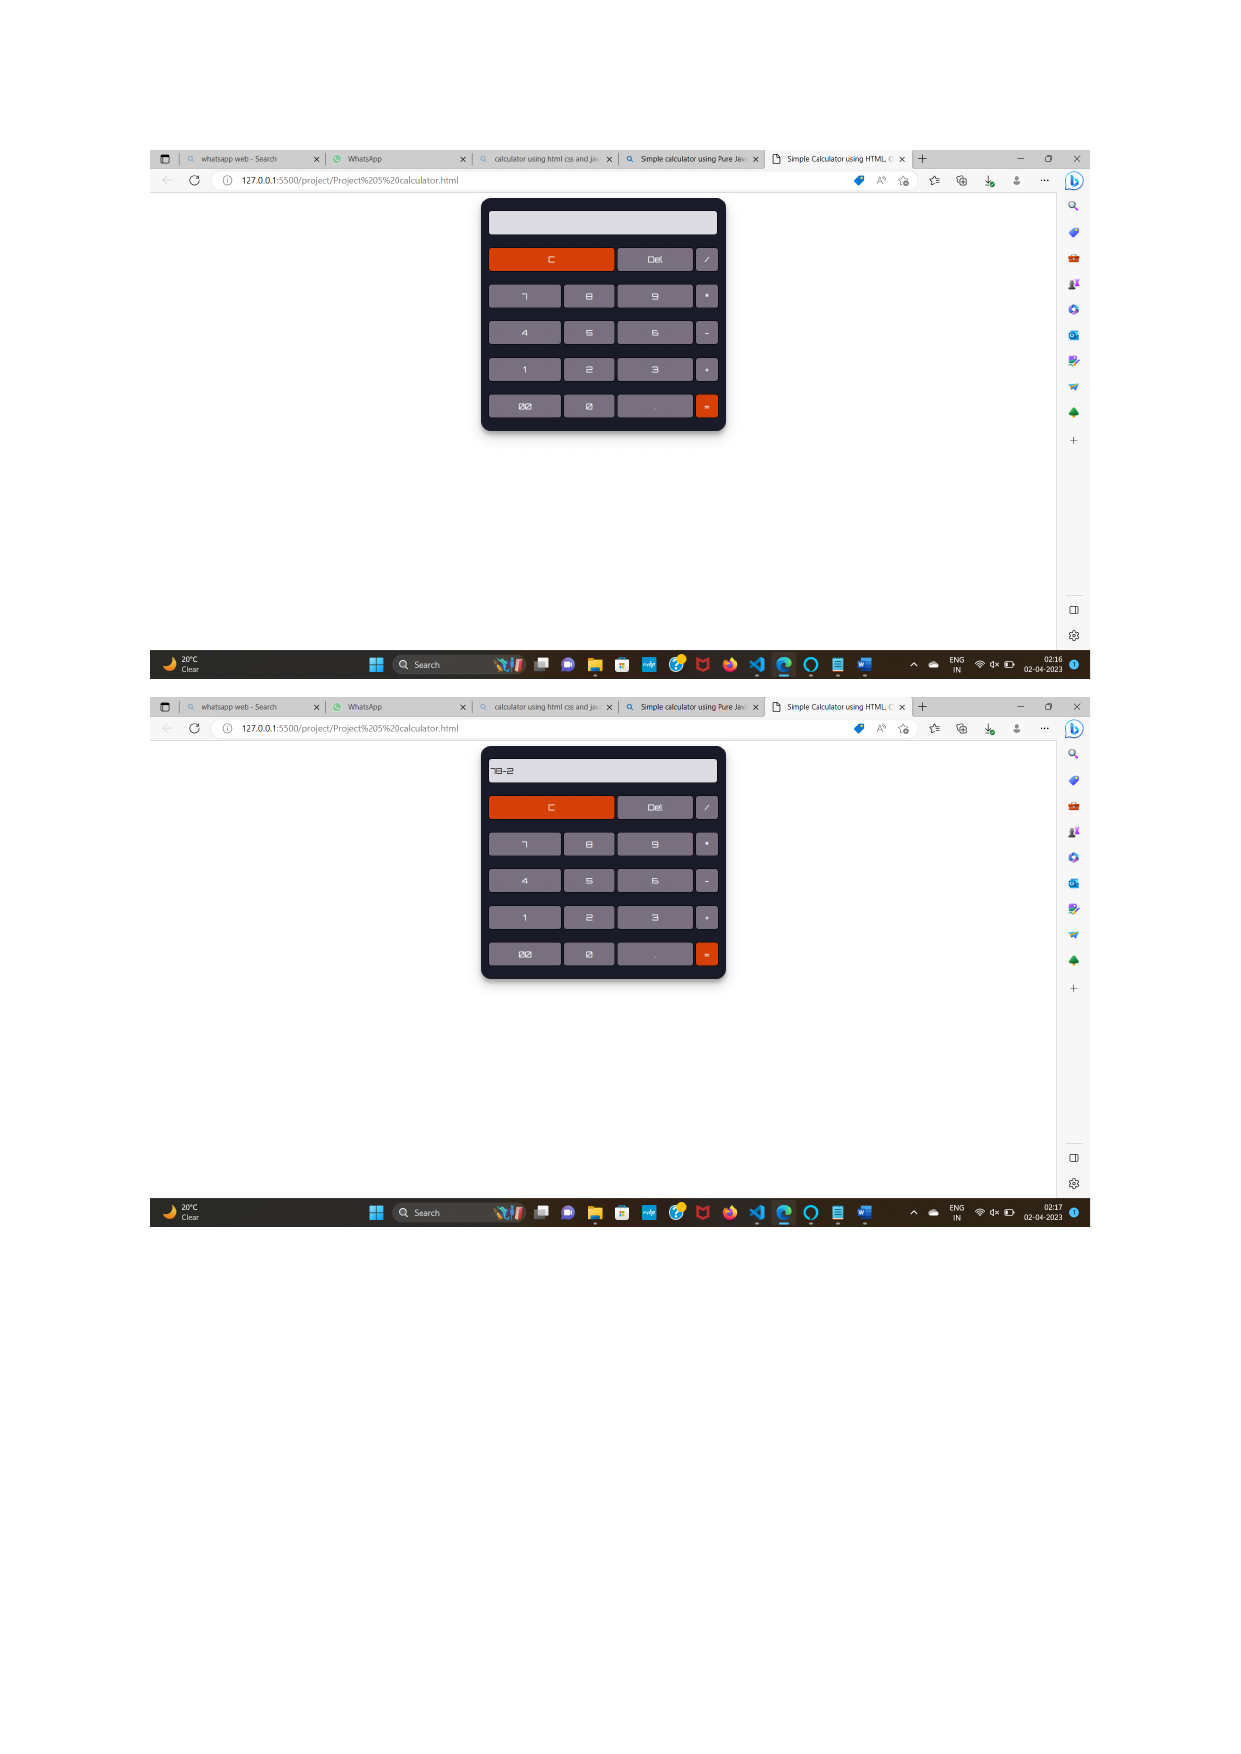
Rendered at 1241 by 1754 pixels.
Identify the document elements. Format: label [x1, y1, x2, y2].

picture [150, 150, 1091, 679]
picture [150, 697, 1091, 1227]
